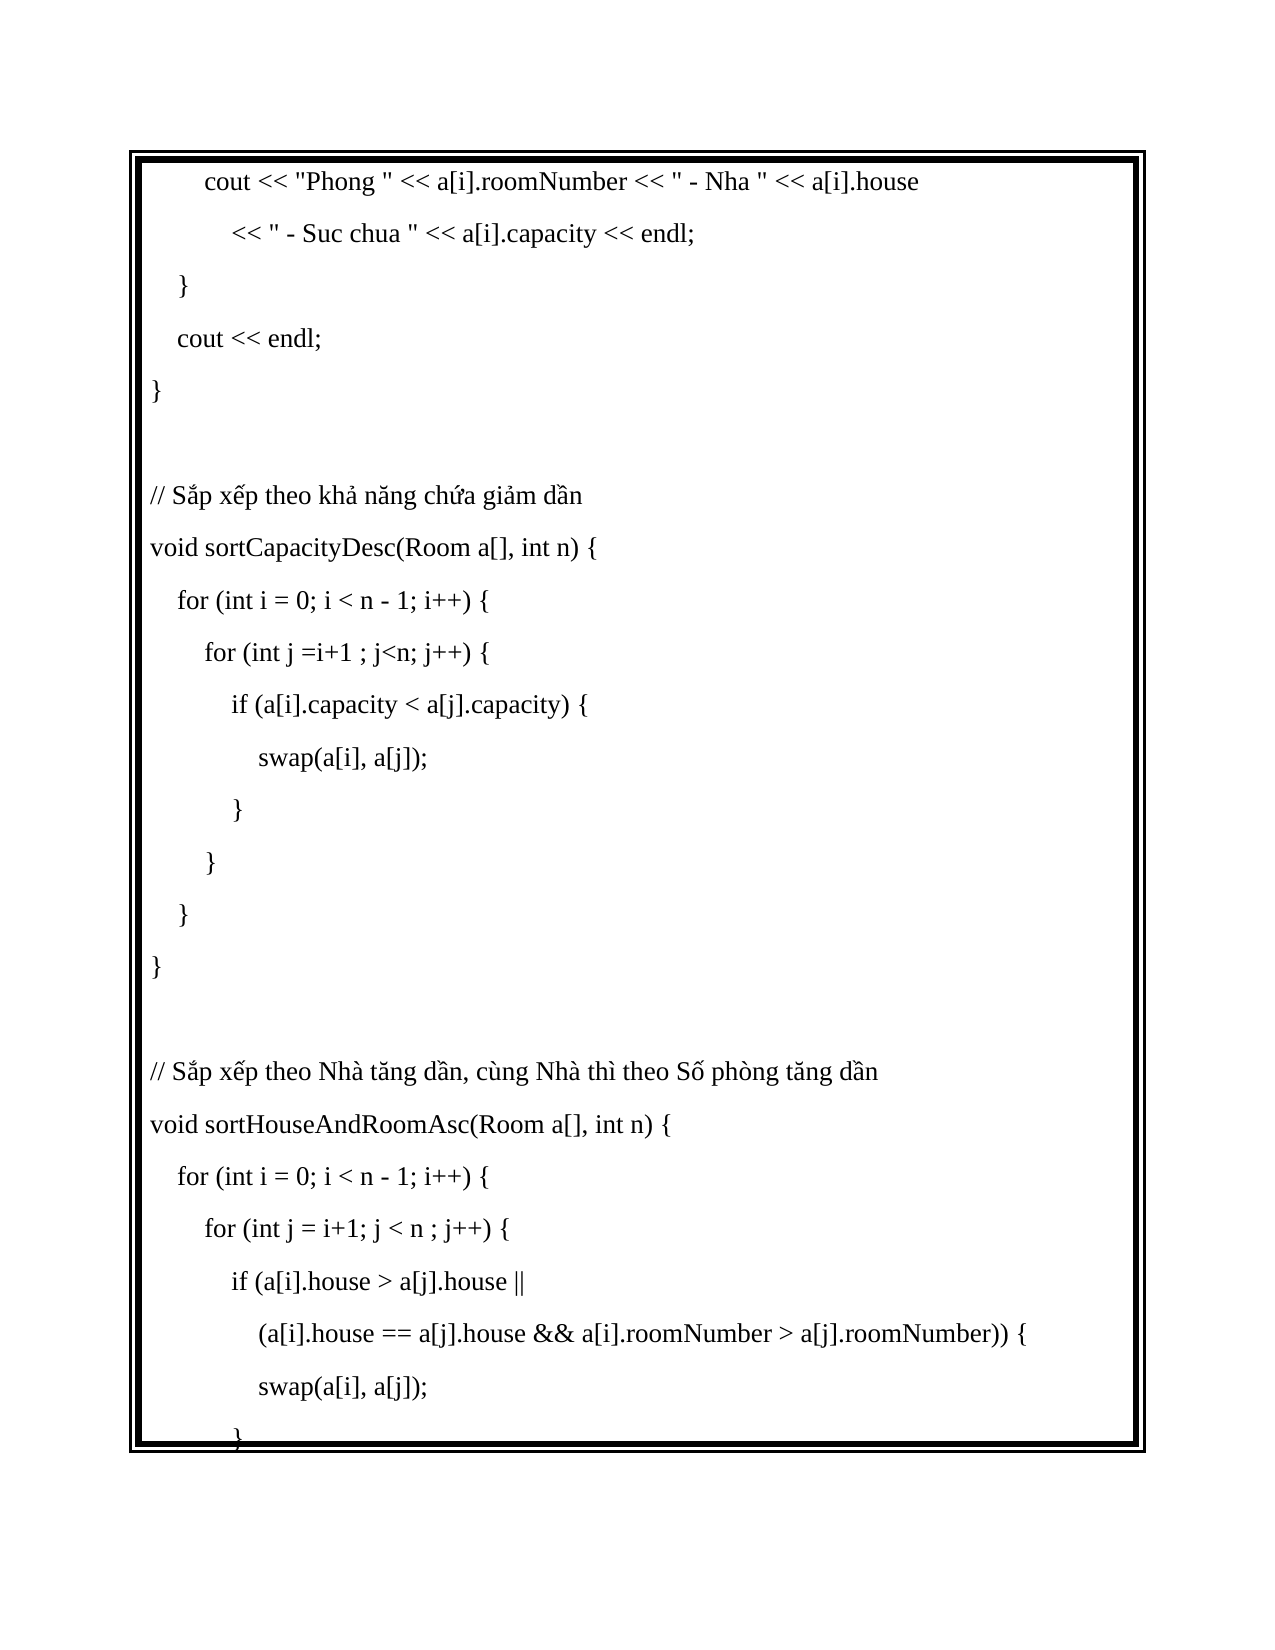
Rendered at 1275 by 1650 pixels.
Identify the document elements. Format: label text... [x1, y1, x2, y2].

text } [142, 255, 1133, 301]
text } [142, 359, 1133, 405]
text } [142, 1407, 1133, 1441]
text } [132, 1407, 236, 1450]
text for (int j = i+1; j < n ; j++) { [142, 1198, 1133, 1244]
text void sortHouseAndRoomAsc(Room a[], int n) { [142, 1093, 1133, 1139]
text swap(a[i], a[j]); [142, 1355, 1133, 1401]
text } [142, 779, 1133, 824]
text } [142, 936, 1133, 982]
text } [142, 831, 1133, 877]
text swap(a[i], a[j]); [142, 726, 1133, 772]
text } [142, 883, 1133, 929]
text // Sắp xếp theo Nhà tăng dần, cùng Nhà thì theo Số phòng tăng dần [142, 1041, 1133, 1086]
text for (int j =i+1 ; j<n; j++) { [142, 622, 1133, 667]
text (a[i].house == a[j].house && a[i].roomNumber > a[j].roomNumber)) { [142, 1303, 1133, 1348]
text cout << "Phong " << a[i].roomNumber << " - Nha " << a[i].house [132, 153, 1143, 196]
text if (a[i].capacity < a[j].capacity) { [142, 674, 1133, 720]
text void sortCapacityDesc(Room a[], int n) { [142, 517, 1133, 562]
text cout << endl; [142, 307, 1133, 353]
text for (int i = 0; i < n - 1; i++) { [142, 1146, 1133, 1191]
text << " - Suc chua " << a[i].capacity << endl; [142, 202, 1133, 248]
text // Sắp xếp theo khả năng chứa giảm dần [142, 464, 1133, 510]
text } [238, 1407, 1143, 1450]
text if (a[i].house > a[j].house || [142, 1250, 1133, 1296]
text for (int i = 0; i < n - 1; i++) { [142, 569, 1133, 615]
